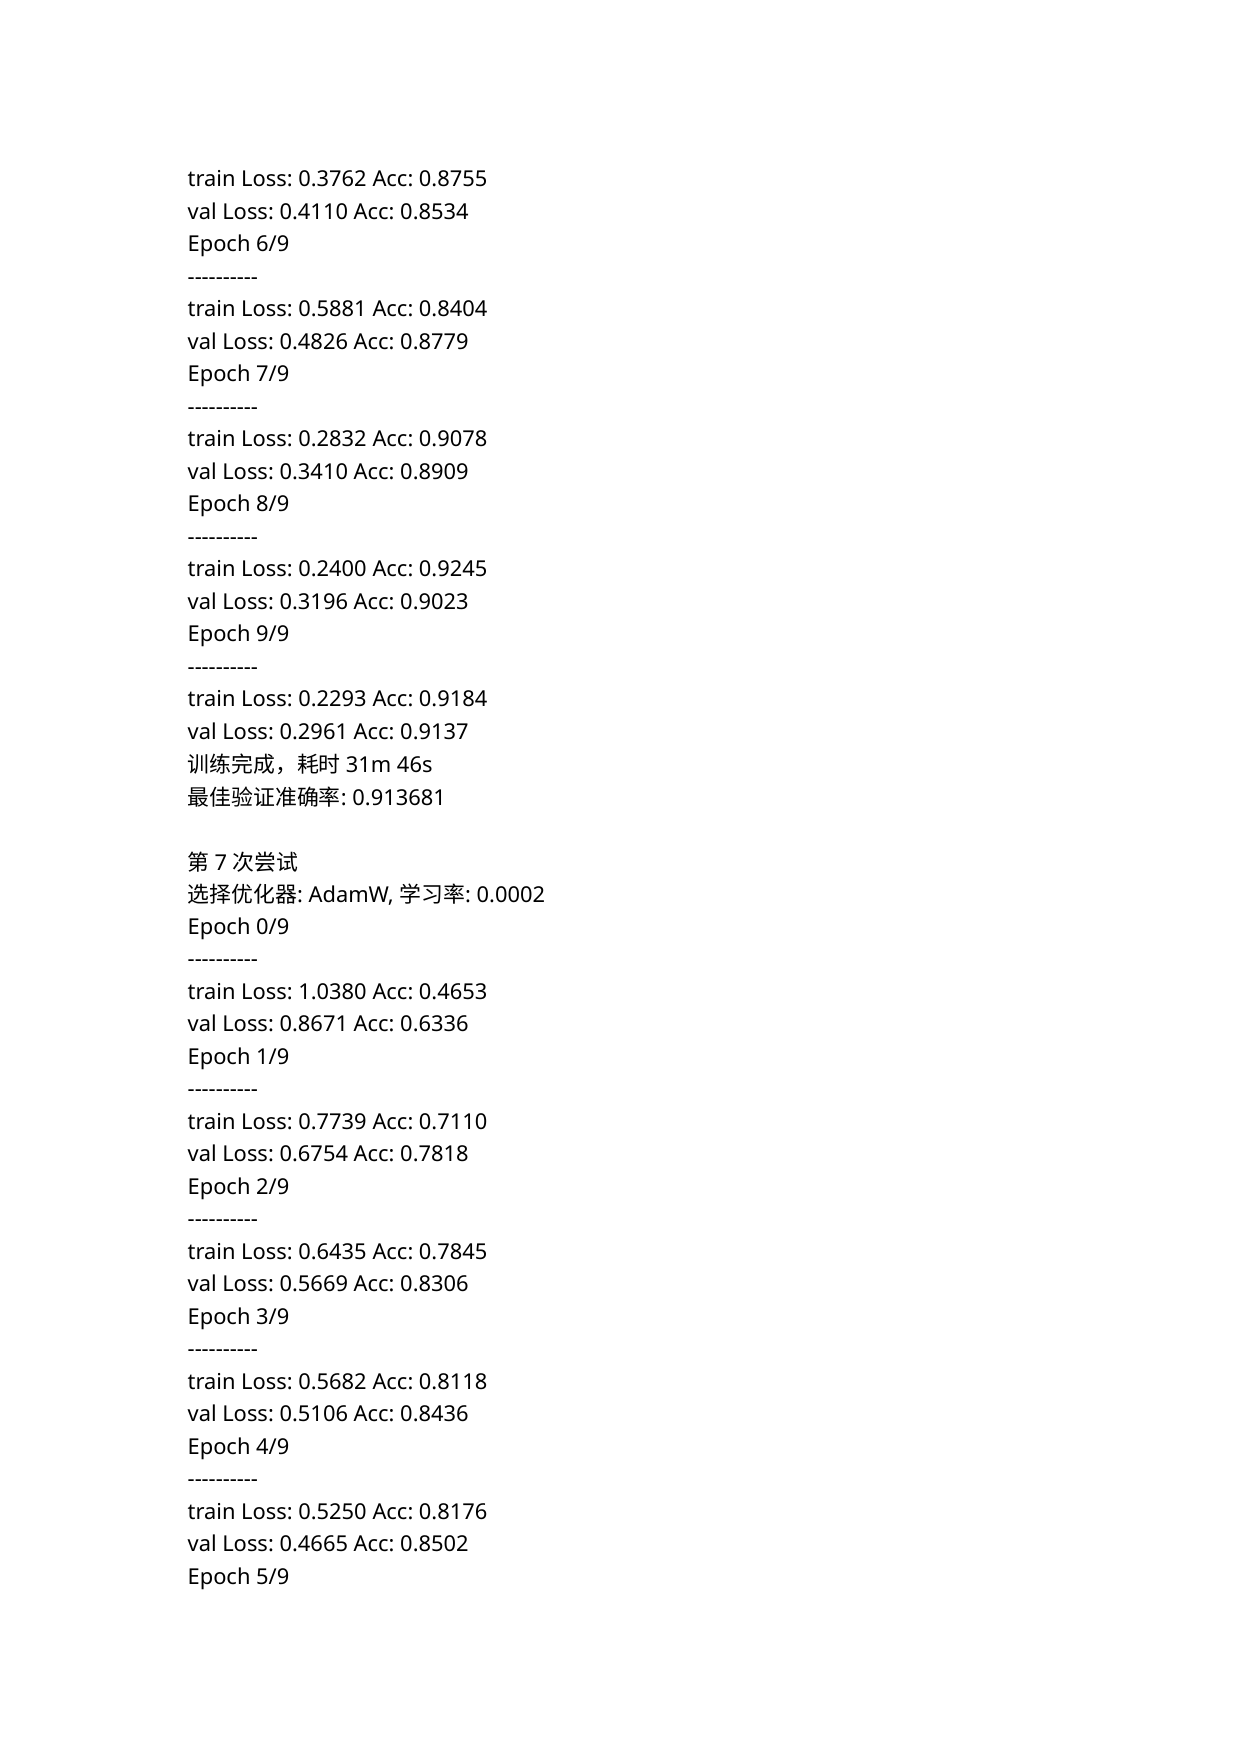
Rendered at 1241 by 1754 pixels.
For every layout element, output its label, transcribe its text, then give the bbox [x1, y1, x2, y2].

text train Loss: 0.5682 Acc: 0.8118 [187, 1364, 1053, 1397]
text 训练完成，耗时 31m 46s [187, 747, 1053, 779]
text ---------- [187, 1202, 1053, 1234]
text train Loss: 0.3762 Acc: 0.8755 [187, 162, 1053, 194]
text val Loss: 0.4110 Acc: 0.8534 [187, 194, 1053, 227]
text Epoch 6/9 [187, 227, 1053, 259]
text Epoch 0/9 [187, 909, 1053, 942]
text train Loss: 0.7739 Acc: 0.7110 [187, 1104, 1053, 1137]
text ---------- [187, 942, 1053, 974]
text 最佳验证准确率: 0.913681 [187, 779, 1053, 812]
text Epoch 2/9 [187, 1169, 1053, 1202]
text val Loss: 0.4665 Acc: 0.8502 [187, 1527, 1053, 1559]
text train Loss: 0.2832 Acc: 0.9078 [187, 422, 1053, 454]
text 第 7 次尝试 [187, 844, 1053, 877]
text ---------- [187, 1072, 1053, 1104]
text train Loss: 0.5881 Acc: 0.8404 [187, 292, 1053, 324]
text train Loss: 0.6435 Acc: 0.7845 [187, 1234, 1053, 1267]
text val Loss: 0.5106 Acc: 0.8436 [187, 1397, 1053, 1429]
text ---------- [187, 1332, 1053, 1364]
text Epoch 1/9 [187, 1039, 1053, 1072]
text ---------- [187, 519, 1053, 552]
text val Loss: 0.6754 Acc: 0.7818 [187, 1137, 1053, 1169]
text Epoch 9/9 [187, 617, 1053, 649]
text val Loss: 0.4826 Acc: 0.8779 [187, 324, 1053, 357]
text val Loss: 0.5669 Acc: 0.8306 [187, 1267, 1053, 1299]
text 选择优化器: AdamW, 学习率: 0.0002 [187, 877, 1053, 909]
text val Loss: 0.3410 Acc: 0.8909 [187, 454, 1053, 487]
text Epoch 4/9 [187, 1429, 1053, 1462]
text train Loss: 0.2293 Acc: 0.9184 [187, 682, 1053, 714]
text train Loss: 1.0380 Acc: 0.4653 [187, 974, 1053, 1007]
text Epoch 5/9 [187, 1559, 1053, 1592]
text train Loss: 0.2400 Acc: 0.9245 [187, 552, 1053, 584]
text Epoch 7/9 [187, 357, 1053, 389]
text ---------- [187, 649, 1053, 682]
text Epoch 3/9 [187, 1299, 1053, 1332]
text val Loss: 0.8671 Acc: 0.6336 [187, 1007, 1053, 1039]
text val Loss: 0.2961 Acc: 0.9137 [187, 714, 1053, 747]
text train Loss: 0.5250 Acc: 0.8176 [187, 1494, 1053, 1527]
text Epoch 8/9 [187, 487, 1053, 519]
text ---------- [187, 389, 1053, 422]
text val Loss: 0.3196 Acc: 0.9023 [187, 584, 1053, 617]
text ---------- [187, 1462, 1053, 1494]
text ---------- [187, 259, 1053, 292]
